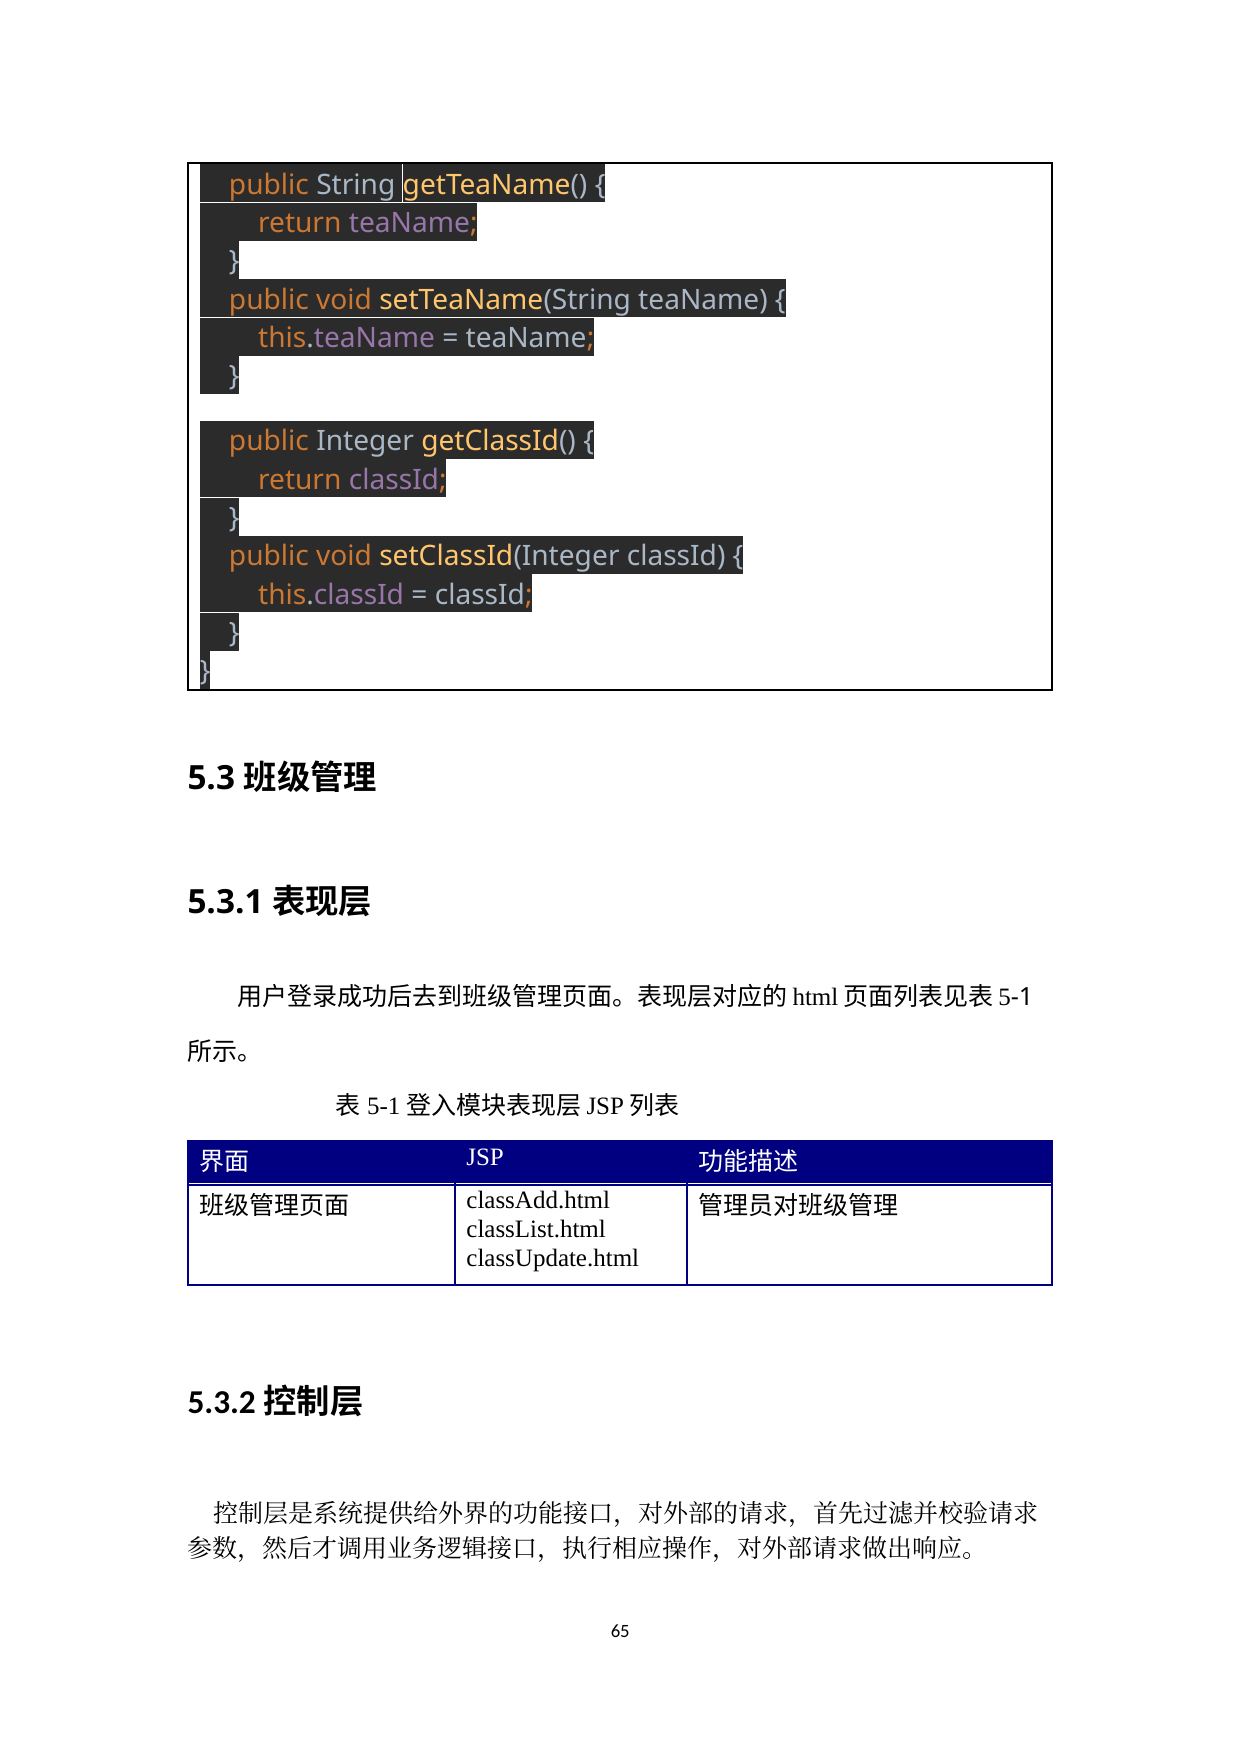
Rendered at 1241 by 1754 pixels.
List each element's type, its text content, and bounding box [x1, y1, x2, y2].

table_header 功能描述 [688, 1142, 1051, 1183]
text 表 5-1 登入模块表现层JSP列表 [187, 1085, 1053, 1122]
table_cell 班级管理页面 [189, 1186, 454, 1283]
subtitle 5.3 班级管理 [187, 743, 1053, 808]
text 用户登录成功后去到班级管理页面。表现层对应的html页面列表见表5-1所示。 [187, 977, 1053, 1067]
table_cell 管理员对班级管理 [688, 1186, 1051, 1283]
table_header JSP [456, 1142, 686, 1183]
subtitle 5.3.1 表现层 [187, 867, 1053, 932]
table_header 界面 [189, 1142, 454, 1183]
text 控制层是系统提供给外界的功能接口，对外部的请求，首先过滤并校验请求参数，然后才调用业务逻辑接口，执行相应操作，对外部请求做出响应。 [187, 1493, 1053, 1565]
subtitle 5.3.2 控制层 [187, 1366, 1053, 1431]
table_cell classAdd.html classList.html classUpdate.html [456, 1186, 686, 1283]
